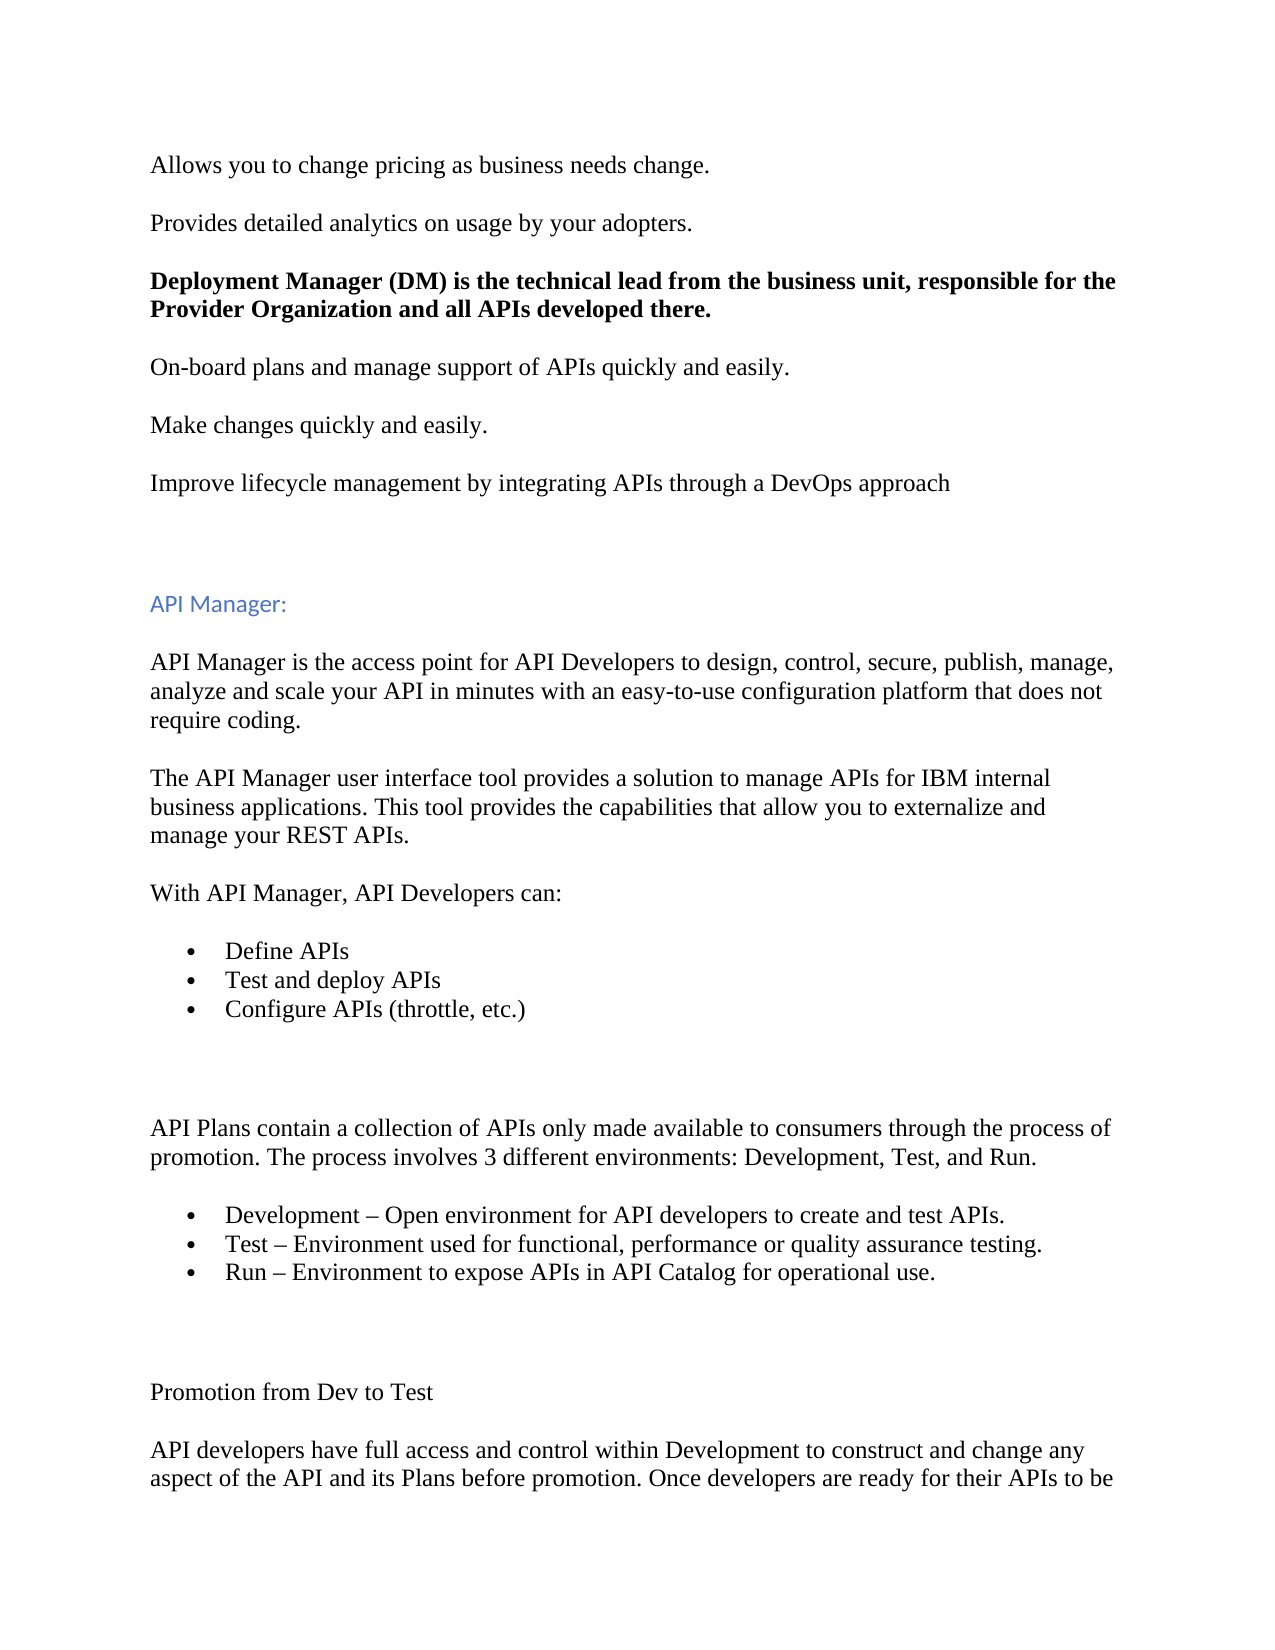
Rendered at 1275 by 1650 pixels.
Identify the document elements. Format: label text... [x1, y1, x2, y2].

text Allows you to change pricing as business needs change. [150, 150, 1125, 179]
list Define APIs [187, 936, 1125, 965]
text Improve lifecycle management by integrating APIs through a DevOps approach [150, 468, 1125, 497]
list Test and deploy APIs [187, 965, 1125, 994]
list Test – Environment used for functional, performance or quality assurance testing. [187, 1229, 1125, 1257]
list Development – Open environment for API developers to create and test APIs. [187, 1200, 1125, 1229]
subtitle API Manager: [150, 588, 1125, 618]
text API Plans contain a collection of APIs only made available to consumers through the process of promotion. The process involves 3 different environments: Development, Test, and Run. [150, 1113, 1125, 1171]
text With API Manager, API Developers can: [150, 878, 1125, 907]
text On-board plans and manage support of APIs quickly and easily. [150, 352, 1125, 381]
text Provides detailed analytics on usage by your adopters. [150, 208, 1125, 237]
text Deployment Manager (DM) is the technical lead from the business unit, responsible for the Provider Organization and all APIs developed there. [150, 266, 1125, 323]
text API Manager is the access point for API Developers to design, control, secure, publish, manage, analyze and scale your API in minutes with an easy-to-use configuration platform that does not require coding. [150, 647, 1125, 734]
list Configure APIs (throttle, etc.) [187, 994, 1125, 1022]
text Promotion from Dev to Test [150, 1377, 1125, 1406]
list Run – Environment to expose APIs in API Catalog for operational use. [187, 1257, 1125, 1286]
text Make changes quickly and easily. [150, 410, 1125, 439]
text The API Manager user interface tool provides a solution to manage APIs for IBM internal business applications. This tool provides the capabilities that allow you to externalize and manage your REST APIs. [150, 763, 1125, 849]
